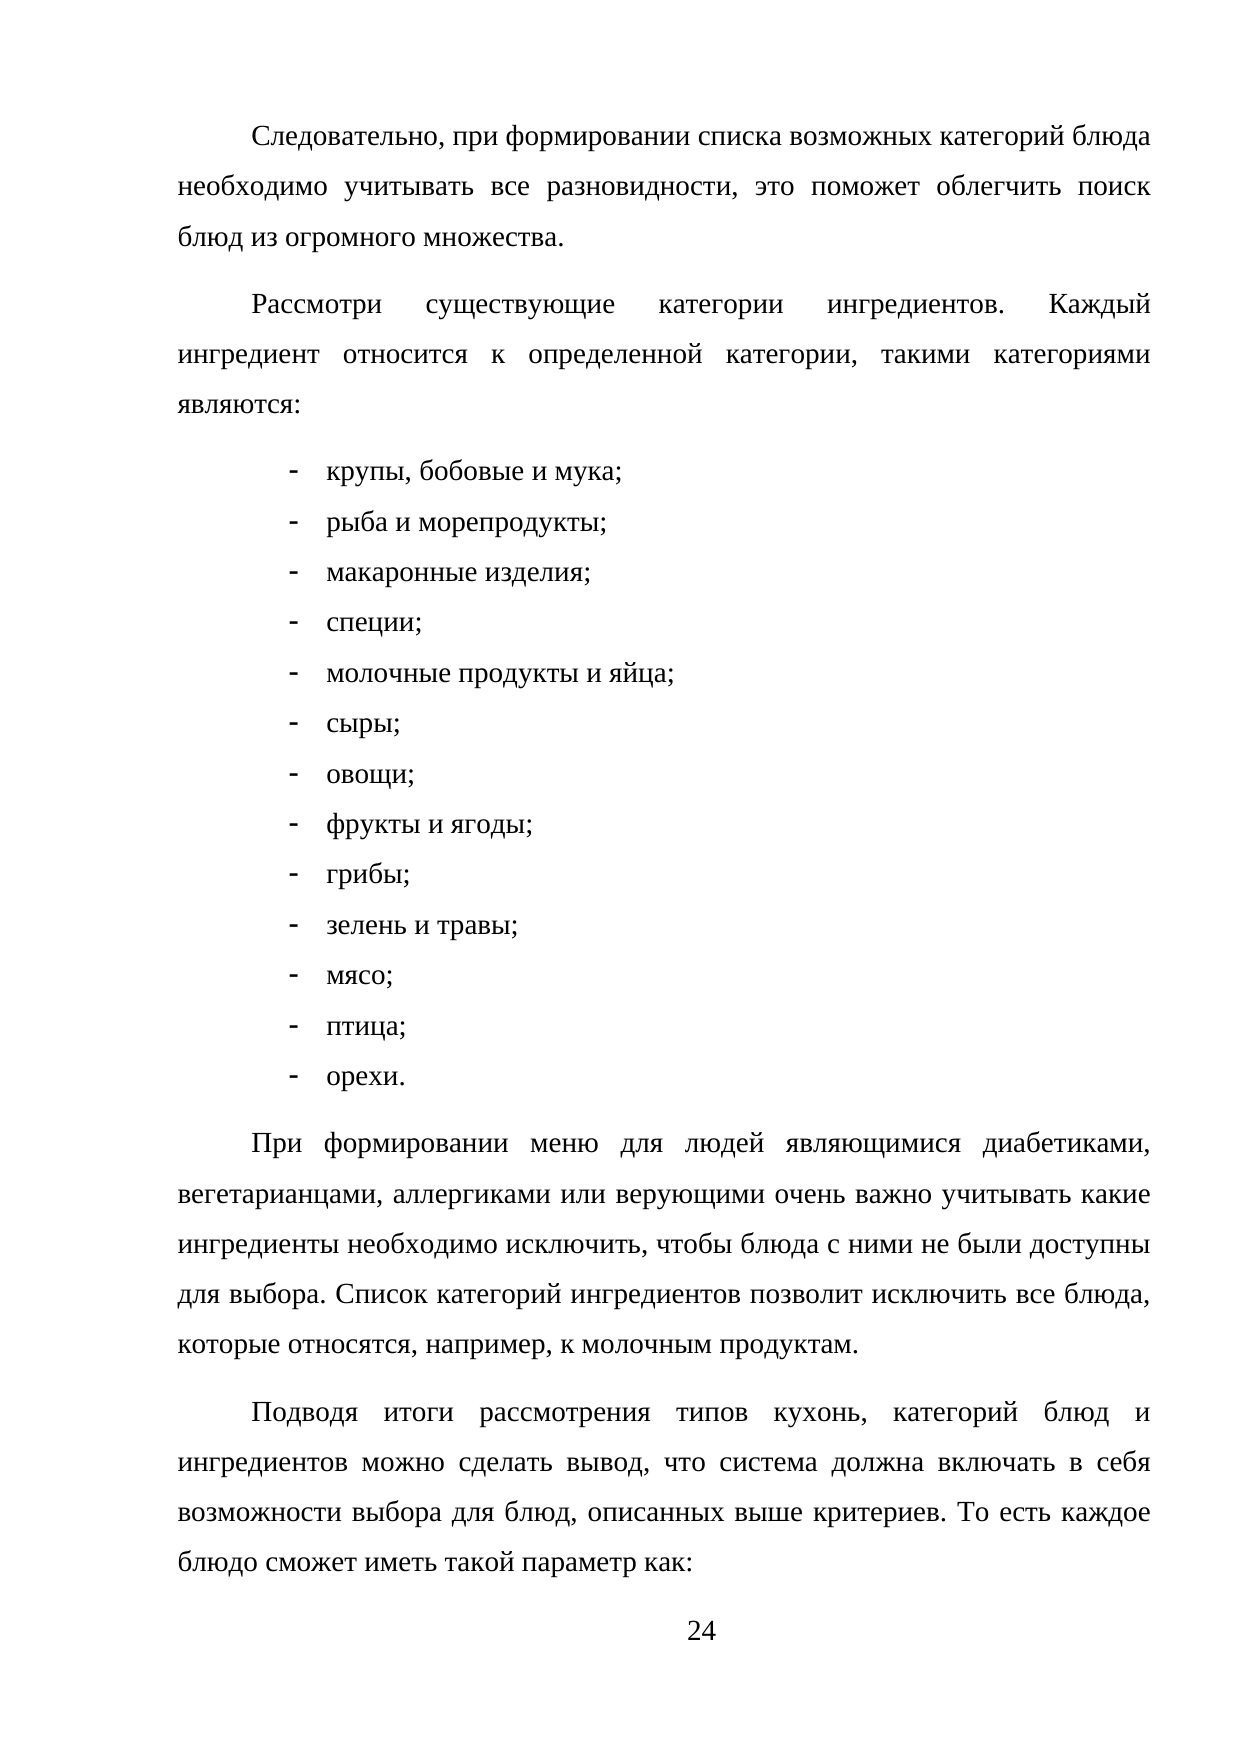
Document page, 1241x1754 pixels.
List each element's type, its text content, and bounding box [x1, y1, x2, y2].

text Подводя итоги рассмотрения типов кухонь, категорий блюд и ингредиентов можно сделать вывод, что система должна включать в себя возможности выбора для блюд, описанных выше критериев. То есть каждое блюдо сможет иметь такой параметр как: [177, 1394, 1152, 1578]
list сыры; [288, 705, 1152, 739]
list фрукты и ягоды; [288, 806, 1152, 840]
list орехи. [288, 1058, 1152, 1092]
list крупы, бобовые и мука; [288, 453, 1152, 487]
text При формировании меню для людей являющимися диабетиками, вегетарианцами, аллергиками или верующими очень важно учитывать какие ингредиенты необходимо исключить, чтобы блюда с ними не были доступны для выбора. Список категорий ингредиентов позволит исключить все блюда, которые относятся, например, к молочным продуктам. [177, 1125, 1152, 1360]
list макаронные изделия; [288, 554, 1152, 588]
list молочные продукты и яйца; [288, 655, 1152, 689]
list птица; [288, 1008, 1152, 1042]
list рыба и морепродукты; [288, 504, 1152, 537]
text Следовательно, при формировании списка возможных категорий блюда необходимо учитывать все разновидности, это поможет облегчить поиск блюд из огромного множества. [177, 118, 1152, 252]
list мясо; [288, 957, 1152, 991]
text Рассмотри существующие категории ингредиентов. Каждый ингредиент относится к определенной категории, такими категориями являются: [177, 286, 1152, 420]
list овощи; [288, 756, 1152, 789]
list грибы; [288, 857, 1152, 890]
list зелень и травы; [288, 907, 1152, 941]
list специи; [288, 604, 1152, 638]
